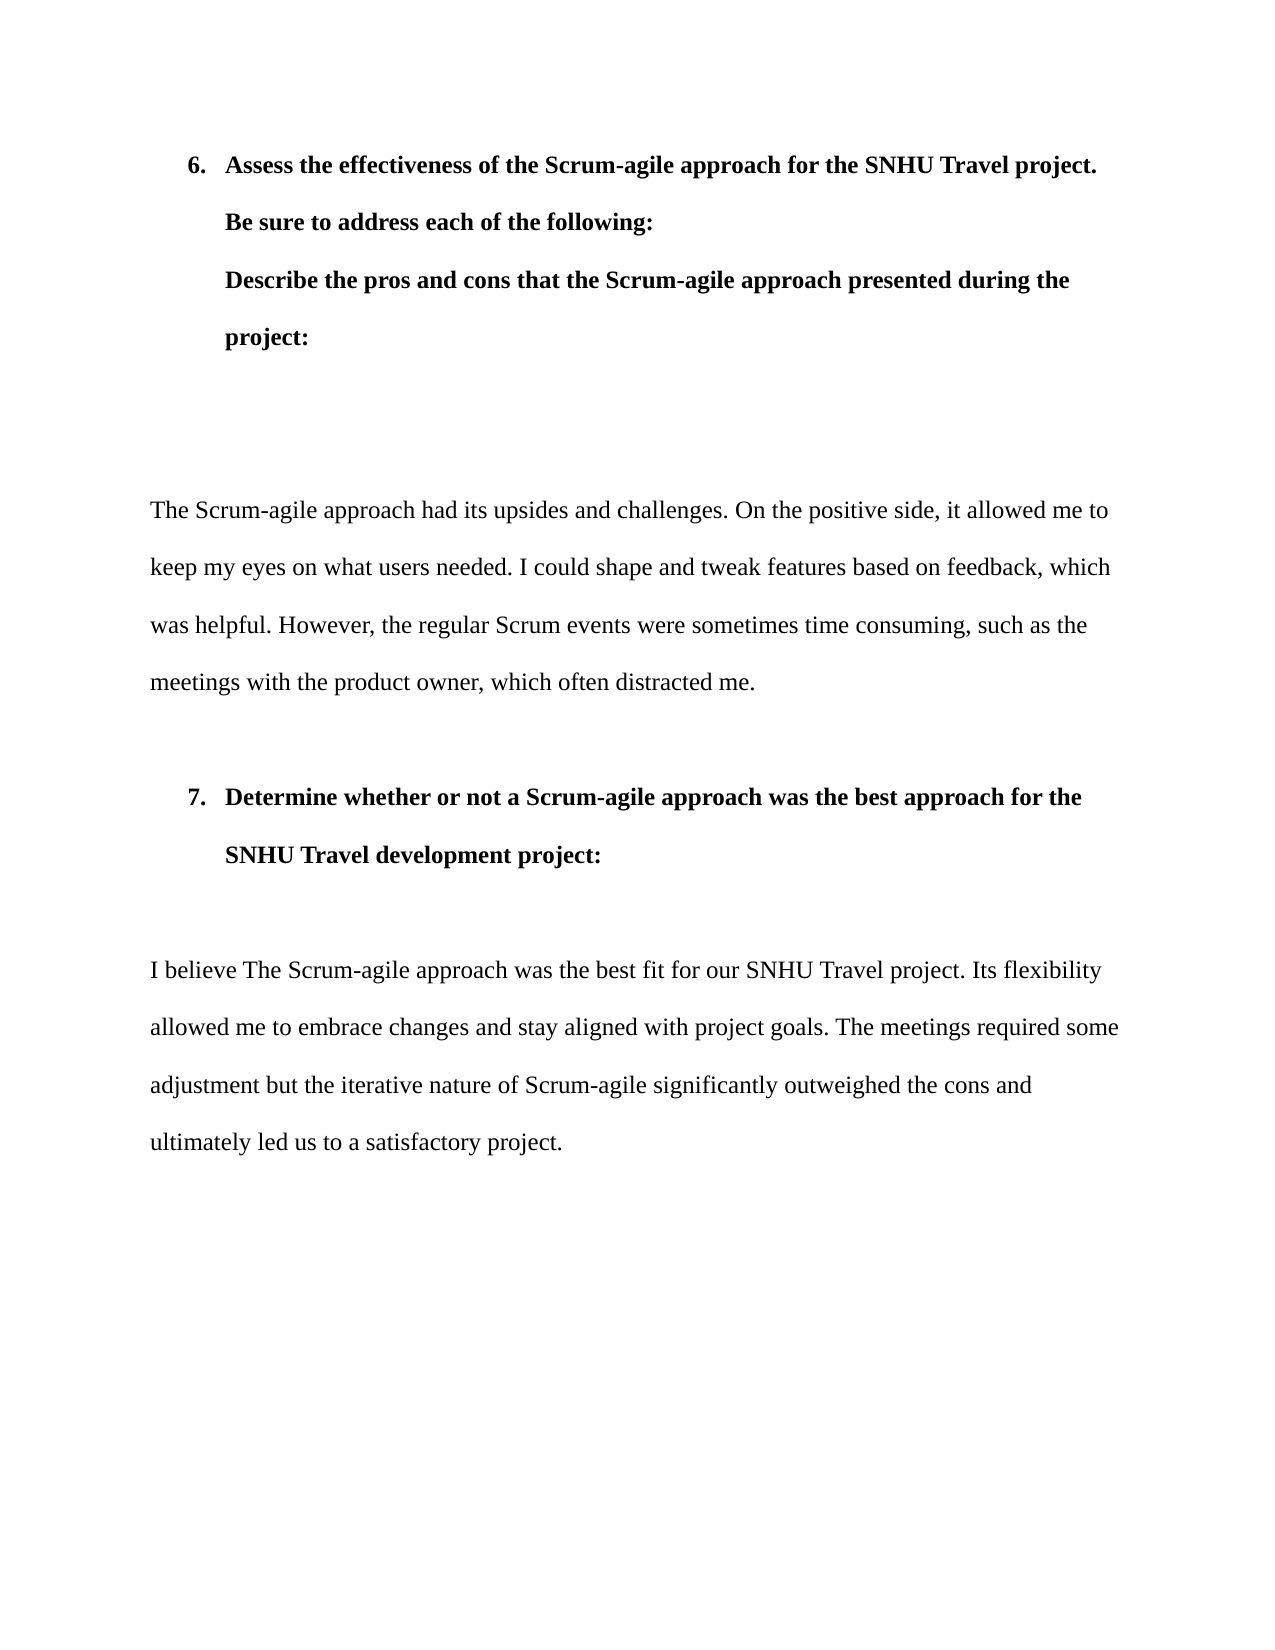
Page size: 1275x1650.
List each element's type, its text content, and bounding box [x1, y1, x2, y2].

list Determine whether or not a Scrum-agile approach was the best approach for the SNHU Travel development project: [187, 782, 1125, 869]
list Assess the effectiveness of the Scrum-agile approach for the SNHU Travel project. Be sure to address each of the following: [187, 150, 1125, 236]
text The Scrum-agile approach had its upsides and challenges. On the positive side, it allowed me to keep my eyes on what users needed. I could shape and tweak features based on feedback, which was helpful. However, the regular Scrum events were sometimes time consuming, such as the meetings with the product owner, which often distracted me. [150, 437, 1125, 696]
text I believe The Scrum-agile approach was the best fit for our SNHU Travel project. Its flexibility allowed me to embrace changes and stay aligned with project goals. The meetings required some adjustment but the iterative nature of Scrum-agile significantly outweighed the cons and ultimately led us to a satisfactory project. [150, 955, 1125, 1156]
text Describe the pros and cons that the Scrum-agile approach presented during the project: [225, 265, 1125, 351]
